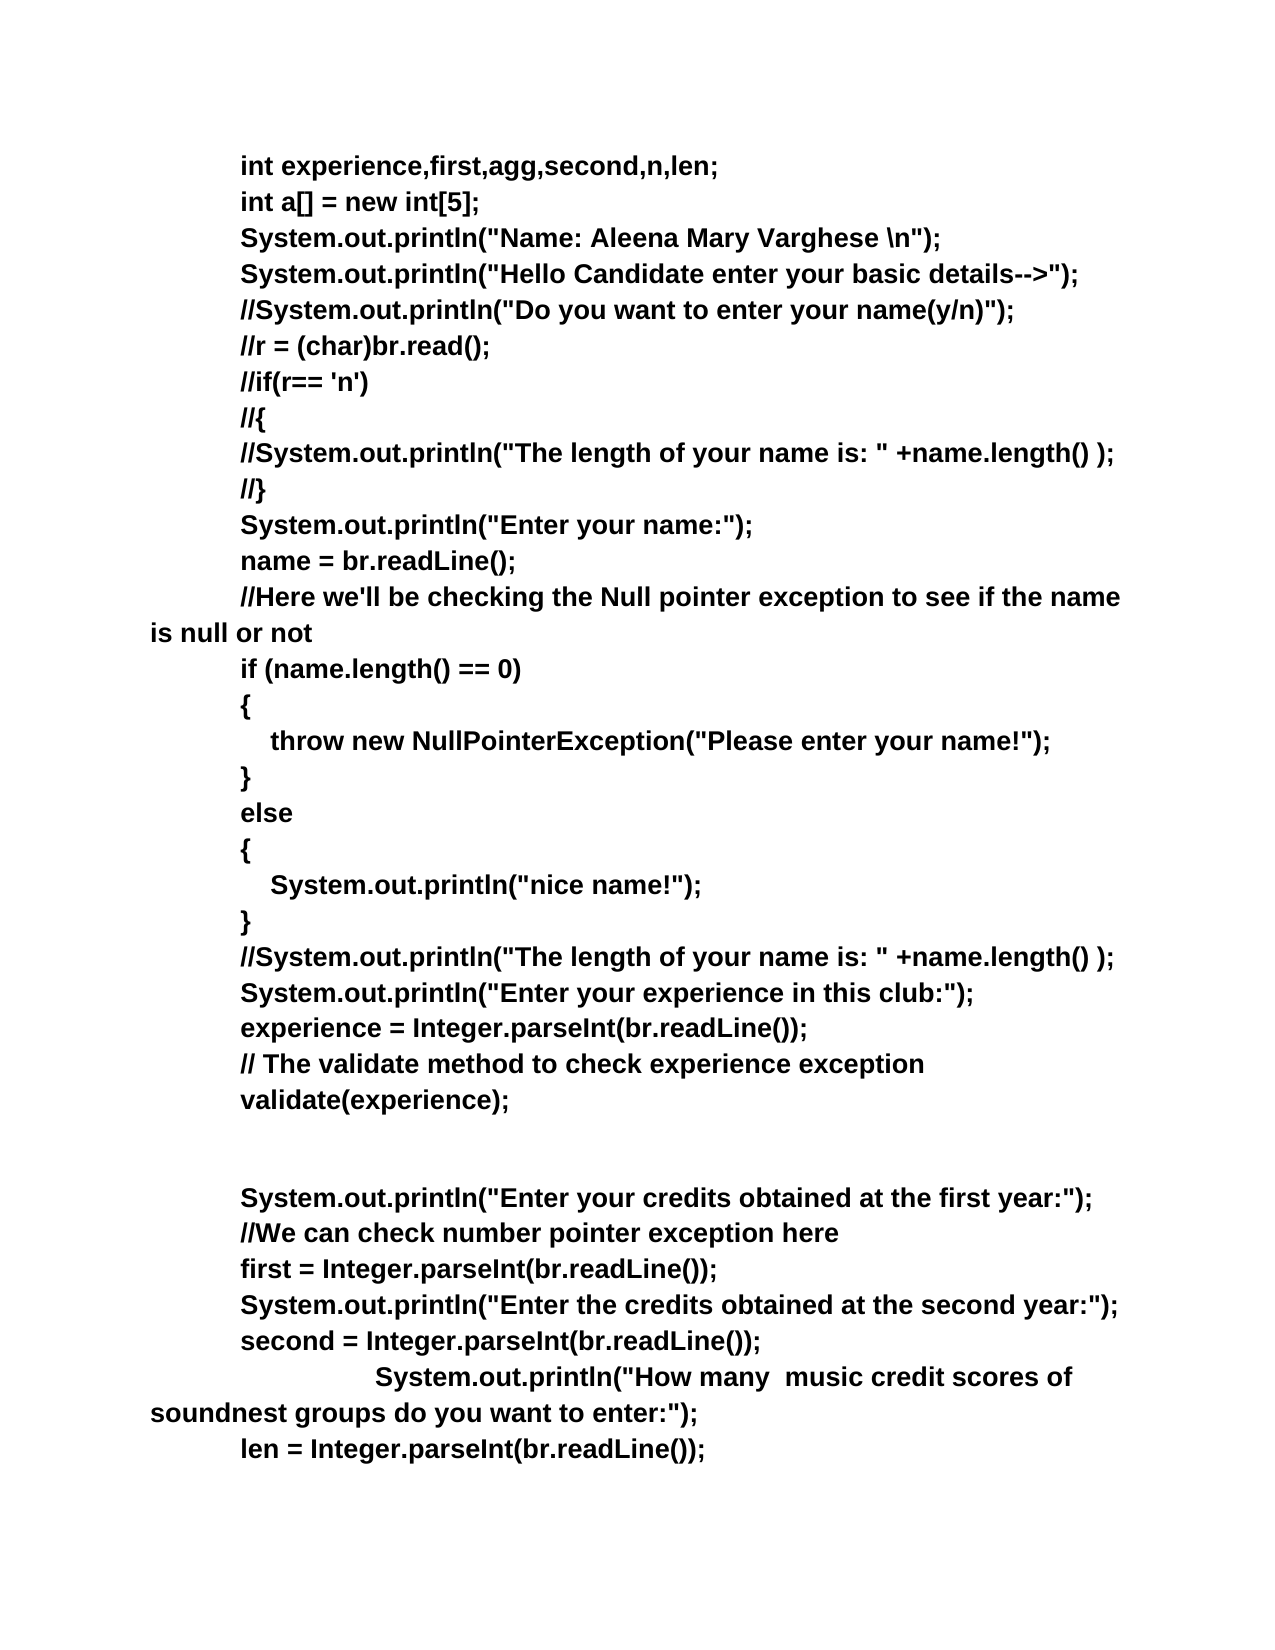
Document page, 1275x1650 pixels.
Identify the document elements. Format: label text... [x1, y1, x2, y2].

text validate(experience); [150, 1084, 1125, 1116]
text //} [150, 473, 1125, 505]
text System.out.println("Enter your name:"); [150, 509, 1125, 541]
text if (name.length() == 0) [150, 653, 1125, 684]
text System.out.println("Hello Candidate enter your basic details-->"); [150, 258, 1125, 289]
text int a[] = new int[5]; [150, 186, 1125, 217]
text //r = (char)br.read(); [150, 330, 1125, 361]
text System.out.println("Enter the credits obtained at the second year:"); [150, 1289, 1125, 1321]
text //System.out.println("The length of your name is: " +name.length() ); [150, 437, 1125, 469]
text } [150, 905, 1125, 936]
text //System.out.println("The length of your name is: " +name.length() ); [150, 941, 1125, 972]
text //System.out.println("Do you want to enter your name(y/n)"); [150, 294, 1125, 325]
text first = Integer.parseInt(br.readLine()); [150, 1253, 1125, 1285]
text { [150, 833, 1125, 864]
text int experience,first,agg,second,n,len; [150, 150, 1125, 181]
text else [150, 797, 1125, 828]
text System.out.println("Enter your credits obtained at the first year:"); [150, 1182, 1125, 1213]
text second = Integer.parseInt(br.readLine()); [150, 1325, 1125, 1357]
text { [150, 689, 1125, 720]
text experience = Integer.parseInt(br.readLine()); [150, 1012, 1125, 1044]
text } [150, 761, 1125, 792]
text len = Integer.parseInt(br.readLine()); [150, 1433, 1125, 1464]
text System.out.println("Enter your experience in this club:"); [150, 977, 1125, 1008]
text System.out.println("nice name!"); [150, 869, 1125, 900]
text System.out.println("Name: Aleena Mary Varghese \n"); [150, 222, 1125, 253]
text name = br.readLine(); [150, 545, 1125, 577]
text //if(r== 'n') [150, 366, 1125, 397]
text // The validate method to check experience exception [150, 1048, 1125, 1080]
text //We can check number pointer exception here [150, 1217, 1125, 1249]
text System.out.println("How many music credit scores of soundnest groups do you want to enter:"); [150, 1361, 1125, 1428]
text throw new NullPointerException("Please enter your name!"); [150, 725, 1125, 756]
text //Here we'll be checking the Null pointer exception to see if the name is null or not [150, 581, 1125, 648]
text //{ [150, 402, 1125, 433]
